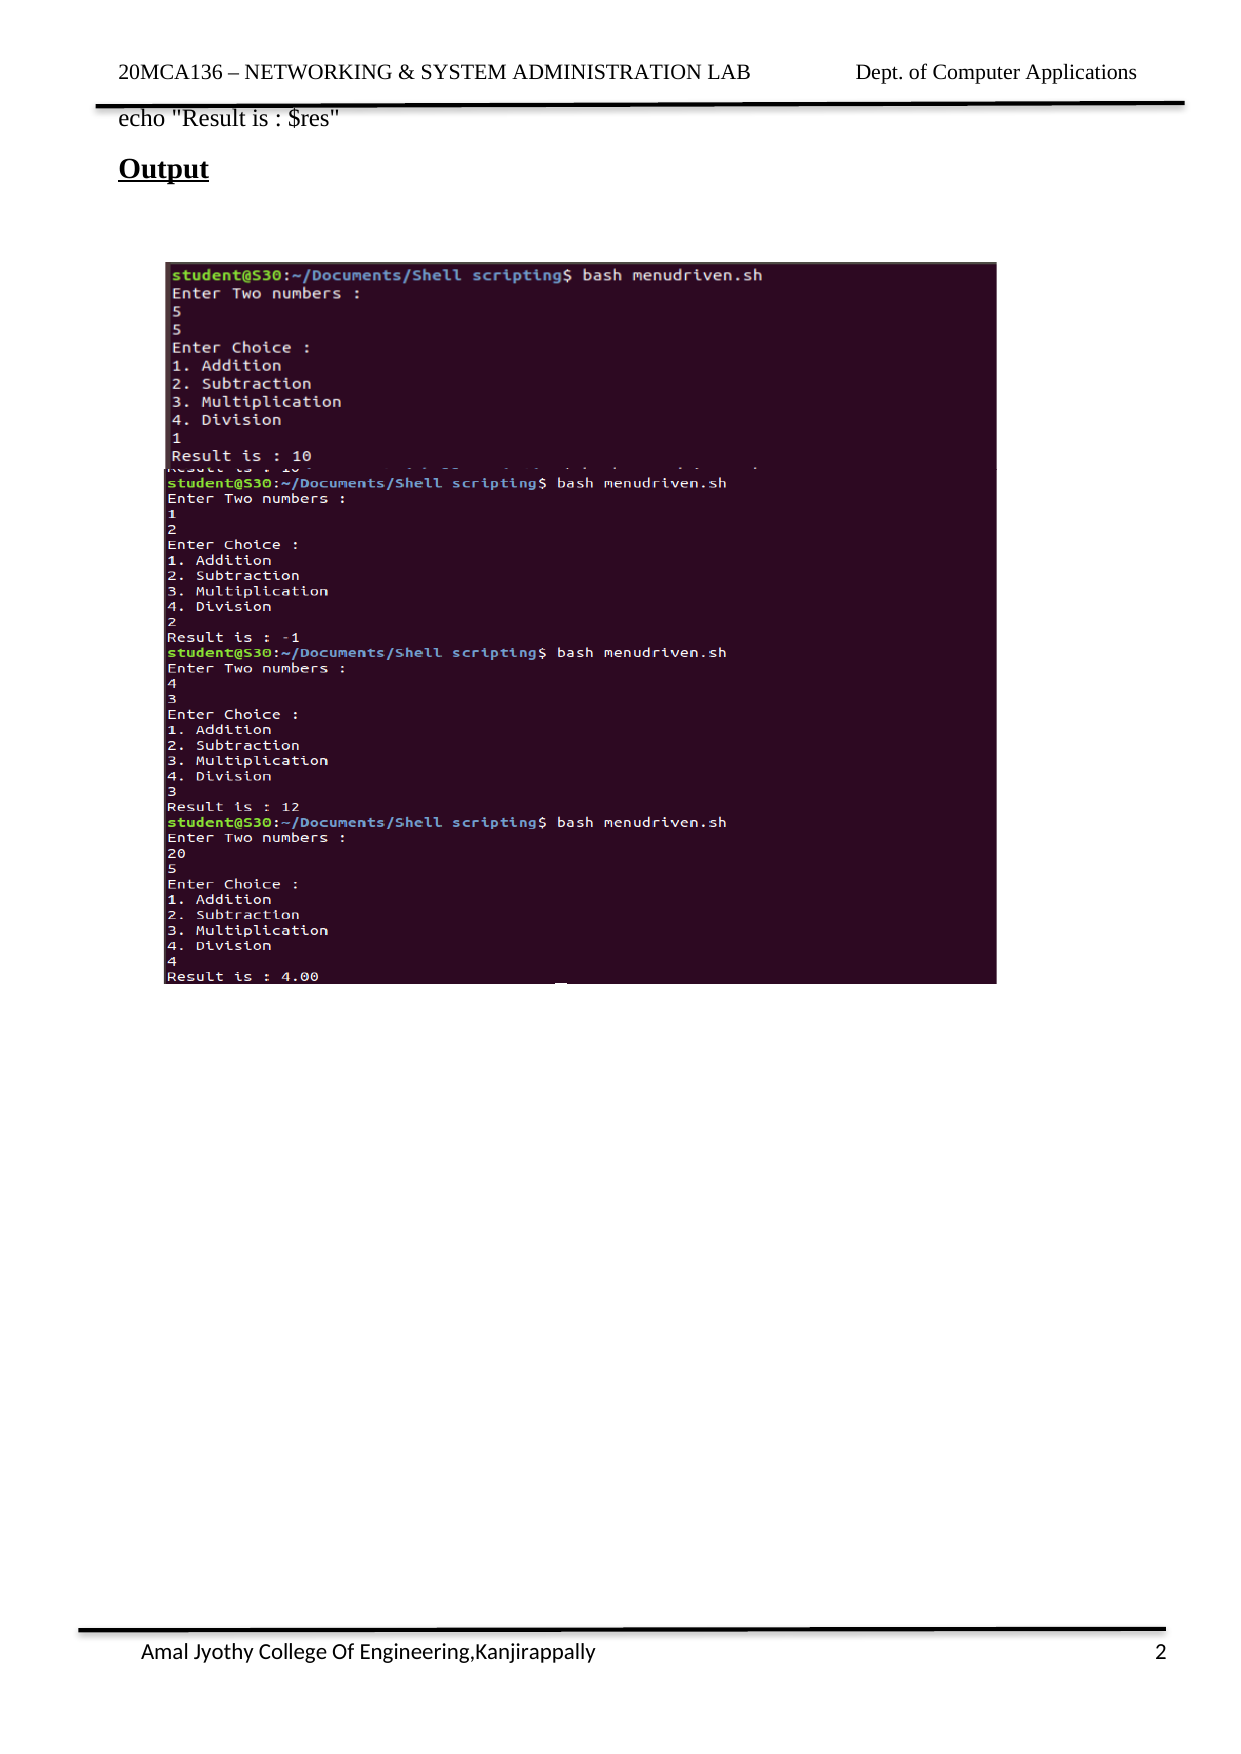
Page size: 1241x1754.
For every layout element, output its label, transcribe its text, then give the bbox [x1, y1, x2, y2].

text Output [118, 151, 1167, 185]
text echo "Result is : $res" [118, 103, 1167, 132]
picture [163, 262, 997, 984]
